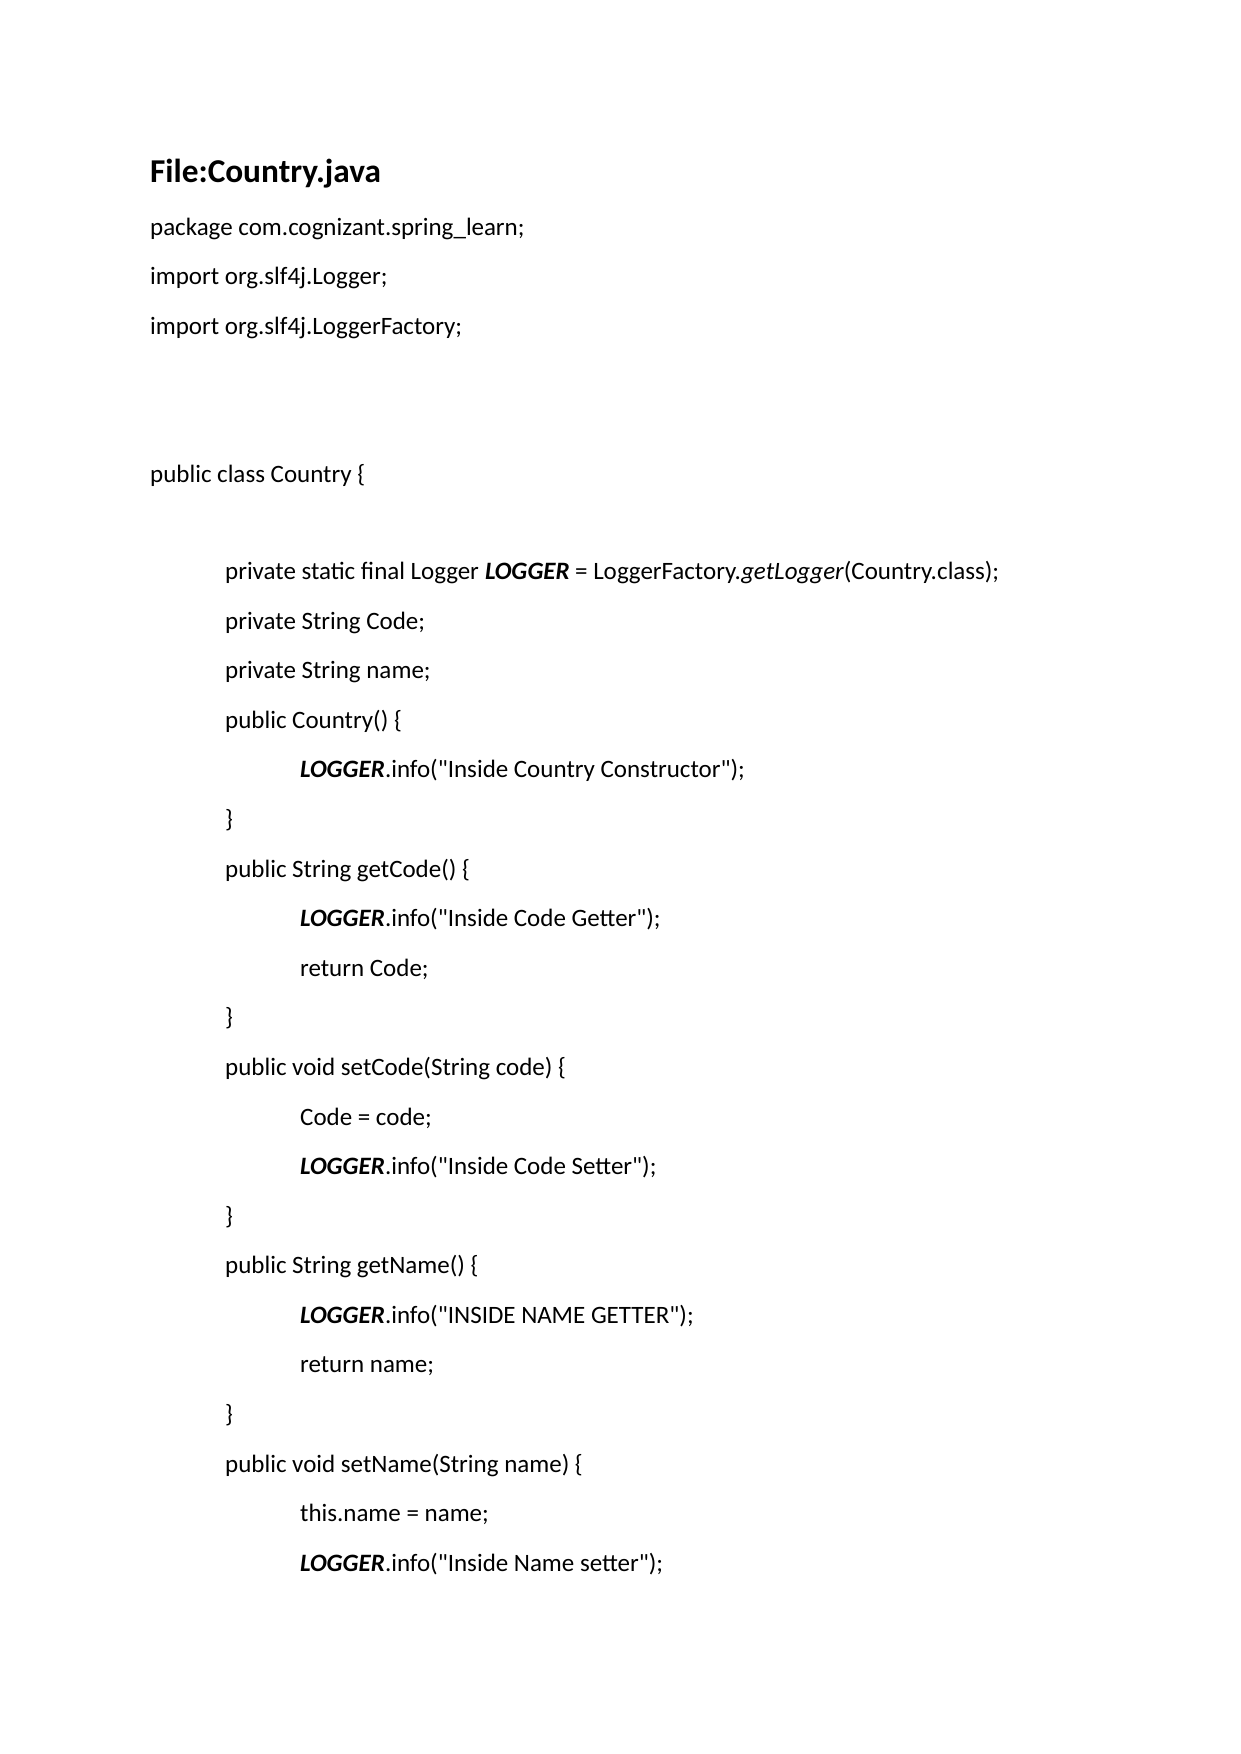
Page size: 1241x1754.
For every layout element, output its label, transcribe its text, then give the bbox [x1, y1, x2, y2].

text public String getName() { [150, 1249, 1090, 1280]
text public Country() { [150, 704, 1090, 734]
text return Code; [150, 952, 1090, 982]
text return name; [150, 1348, 1090, 1379]
text package com.cognizant.spring_learn; [150, 211, 1090, 241]
text LOGGER.info("Inside Code Getter"); [150, 902, 1090, 933]
text import org.slf4j.LoggerFactory; [150, 310, 1090, 340]
text Code = code; [150, 1101, 1090, 1131]
text this.name = name; [150, 1497, 1090, 1528]
text } [150, 1398, 1090, 1429]
text File:Country.java [150, 150, 1090, 191]
text } [150, 1200, 1090, 1230]
text LOGGER.info("Inside Name setter"); [150, 1547, 1090, 1577]
text private static final Logger LOGGER = LoggerFactory.getLogger(Country.class); [150, 555, 1090, 586]
text public class Country { [150, 458, 1090, 489]
text public void setName(String name) { [150, 1448, 1090, 1478]
text } [150, 1001, 1090, 1032]
text } [150, 803, 1090, 834]
text LOGGER.info("Inside Code Setter"); [150, 1150, 1090, 1181]
text LOGGER.info("INSIDE NAME GETTER"); [150, 1299, 1090, 1329]
text import org.slf4j.Logger; [150, 260, 1090, 291]
text private String Code; [150, 605, 1090, 635]
text private String name; [150, 654, 1090, 685]
text public void setCode(String code) { [150, 1051, 1090, 1082]
text public String getCode() { [150, 853, 1090, 883]
text LOGGER.info("Inside Country Constructor"); [150, 753, 1090, 784]
